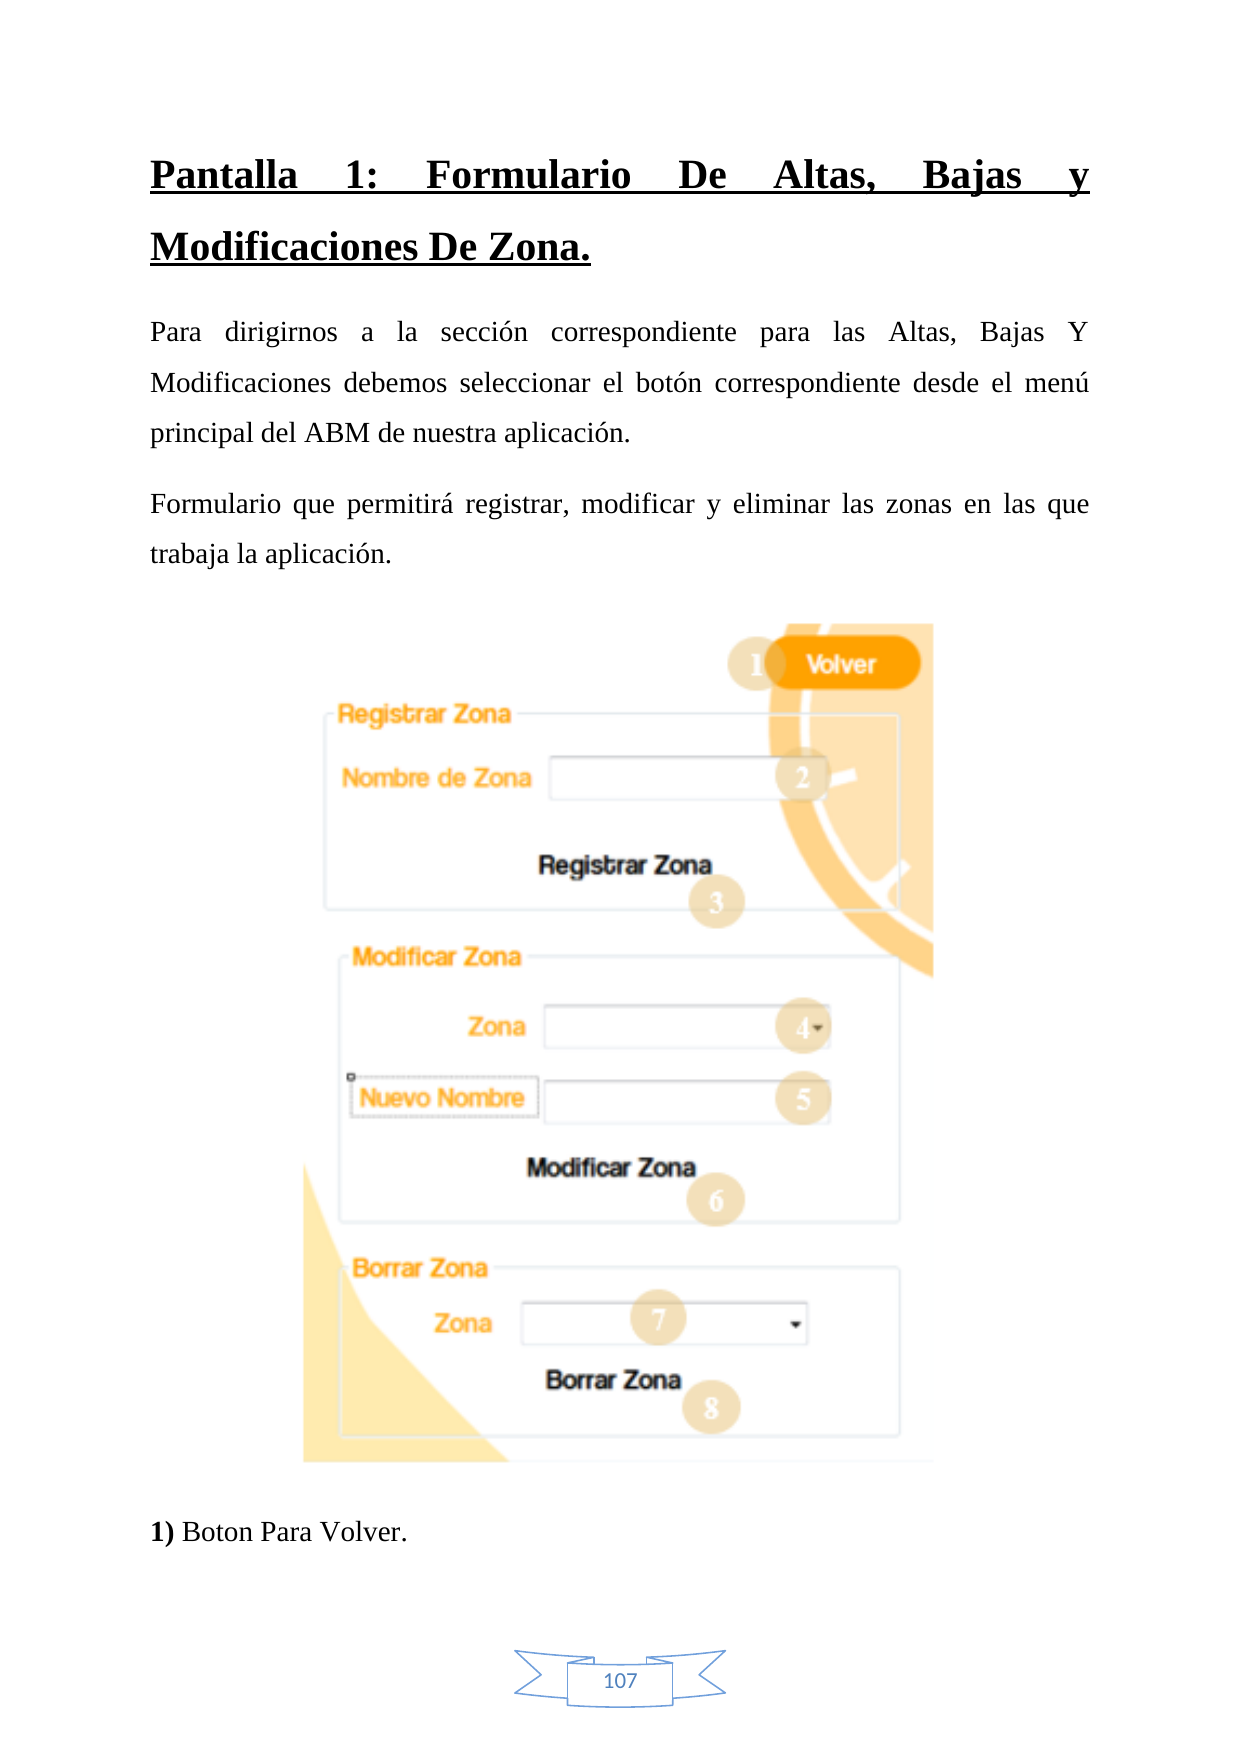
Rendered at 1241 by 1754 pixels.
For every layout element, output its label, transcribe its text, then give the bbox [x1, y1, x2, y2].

text Formulario que permitirá registrar, modificar y eliminar las zonas en las que trabaja la aplicación. [150, 486, 1090, 570]
text Pantalla 1: Formulario De Altas, Bajas y Modificaciones De Zona. [150, 150, 1090, 191]
text Pantalla 1: Formulario De Altas, Bajas y Modificaciones De Zona. [150, 194, 1090, 270]
picture [291, 607, 949, 1480]
text 1) Boton Para Volver. [150, 1514, 1090, 1548]
text Para dirigirnos a la sección correspondiente para las Altas, Bajas Y Modificaciones debemos seleccionar el botón correspondiente desde el menú principal del ABM de nuestra aplicación. [150, 314, 1090, 449]
